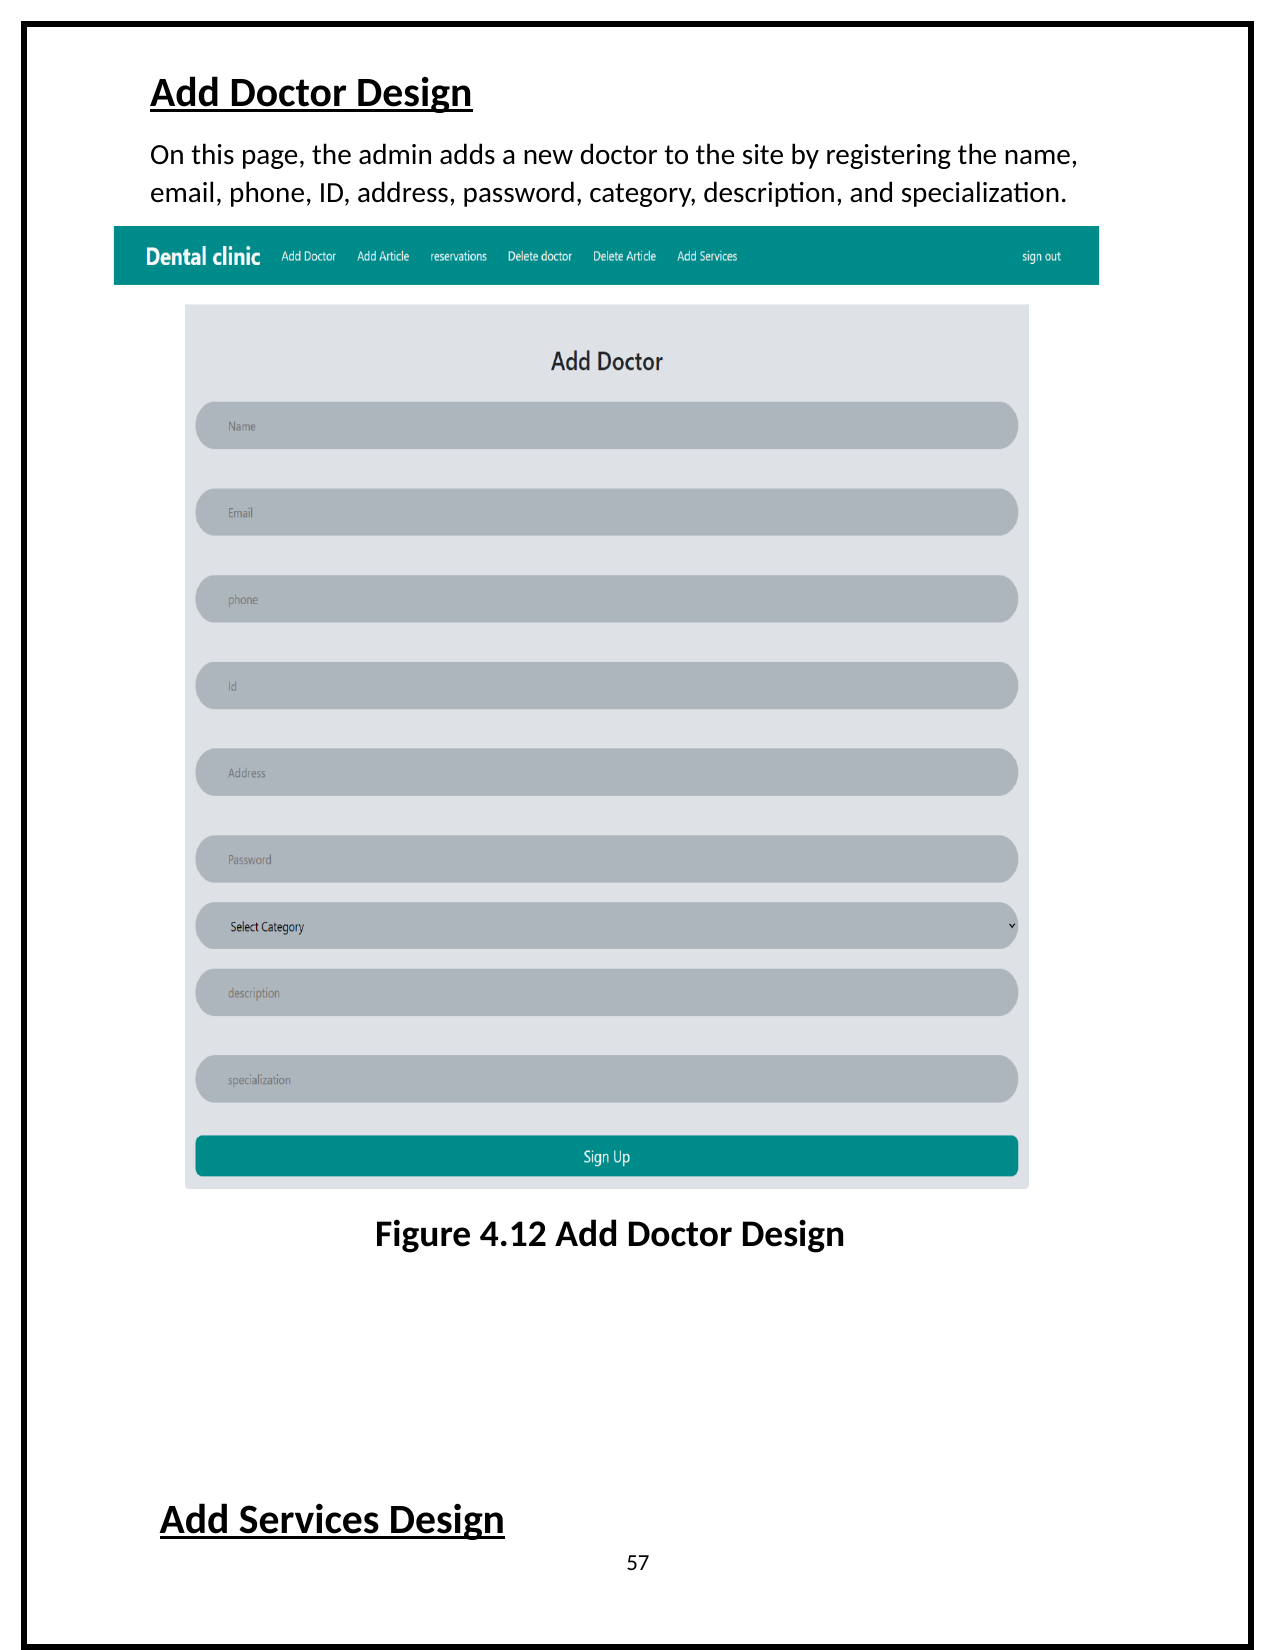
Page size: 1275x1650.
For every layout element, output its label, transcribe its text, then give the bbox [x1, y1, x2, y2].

text Add Doctor Design [150, 66, 1125, 116]
text On this page, the admin adds a new doctor to the site by registering the name, email, phone, ID, address, password, category, description, and specialization. [150, 136, 1125, 209]
text Add Services Design [159, 1493, 1125, 1544]
text Figure 4.12 Add Doctor Design [300, 283, 1125, 1256]
picture [113, 226, 1100, 1189]
